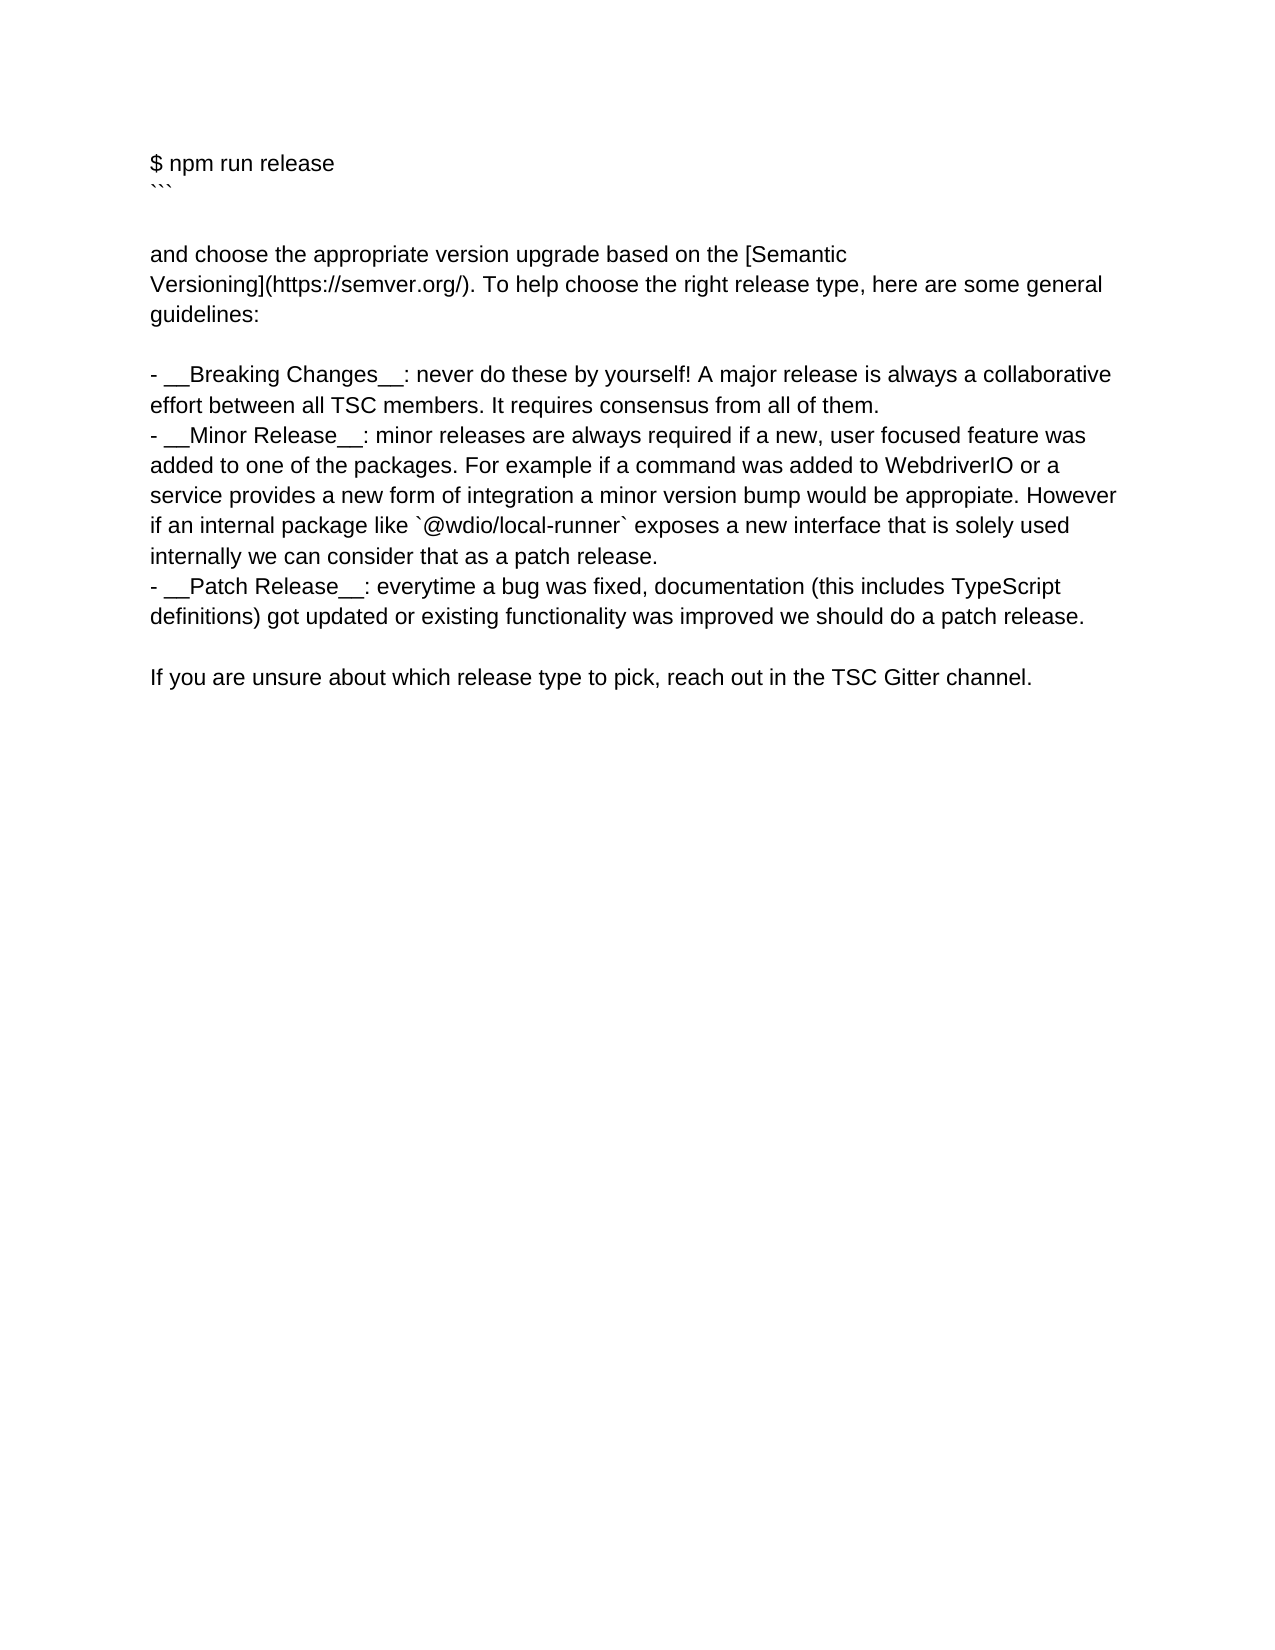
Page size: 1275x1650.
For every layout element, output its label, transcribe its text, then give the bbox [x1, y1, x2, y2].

text ``` [150, 180, 1125, 207]
text - __Breaking Changes__: never do these by yourself! A major release is always a collaborative effort between all TSC members. It requires consensus from all of them. [150, 361, 1125, 418]
text - __Minor Release__: minor releases are always required if a new, user focused feature was added to one of the packages. For example if a command was added to WebdriverIO or a service provides a new form of integration a minor version bump would be appropiate. However if an internal package like `@wdio/local-runner` exposes a new interface that is solely used internally we can consider that as a patch release. [150, 422, 1125, 569]
text If you are unsure about which release type to pick, reach out in the TSC Gitter channel. [150, 663, 1125, 690]
text $ npm run release [150, 150, 1125, 176]
text - __Patch Release__: everytime a bug was fixed, documentation (this includes TypeScript definitions) got updated or existing functionality was improved we should do a patch release. [150, 573, 1125, 629]
text and choose the appropriate version upgrade based on the [Semantic Versioning](https://semver.org/). To help choose the right release type, here are some general guidelines: [150, 241, 1125, 327]
